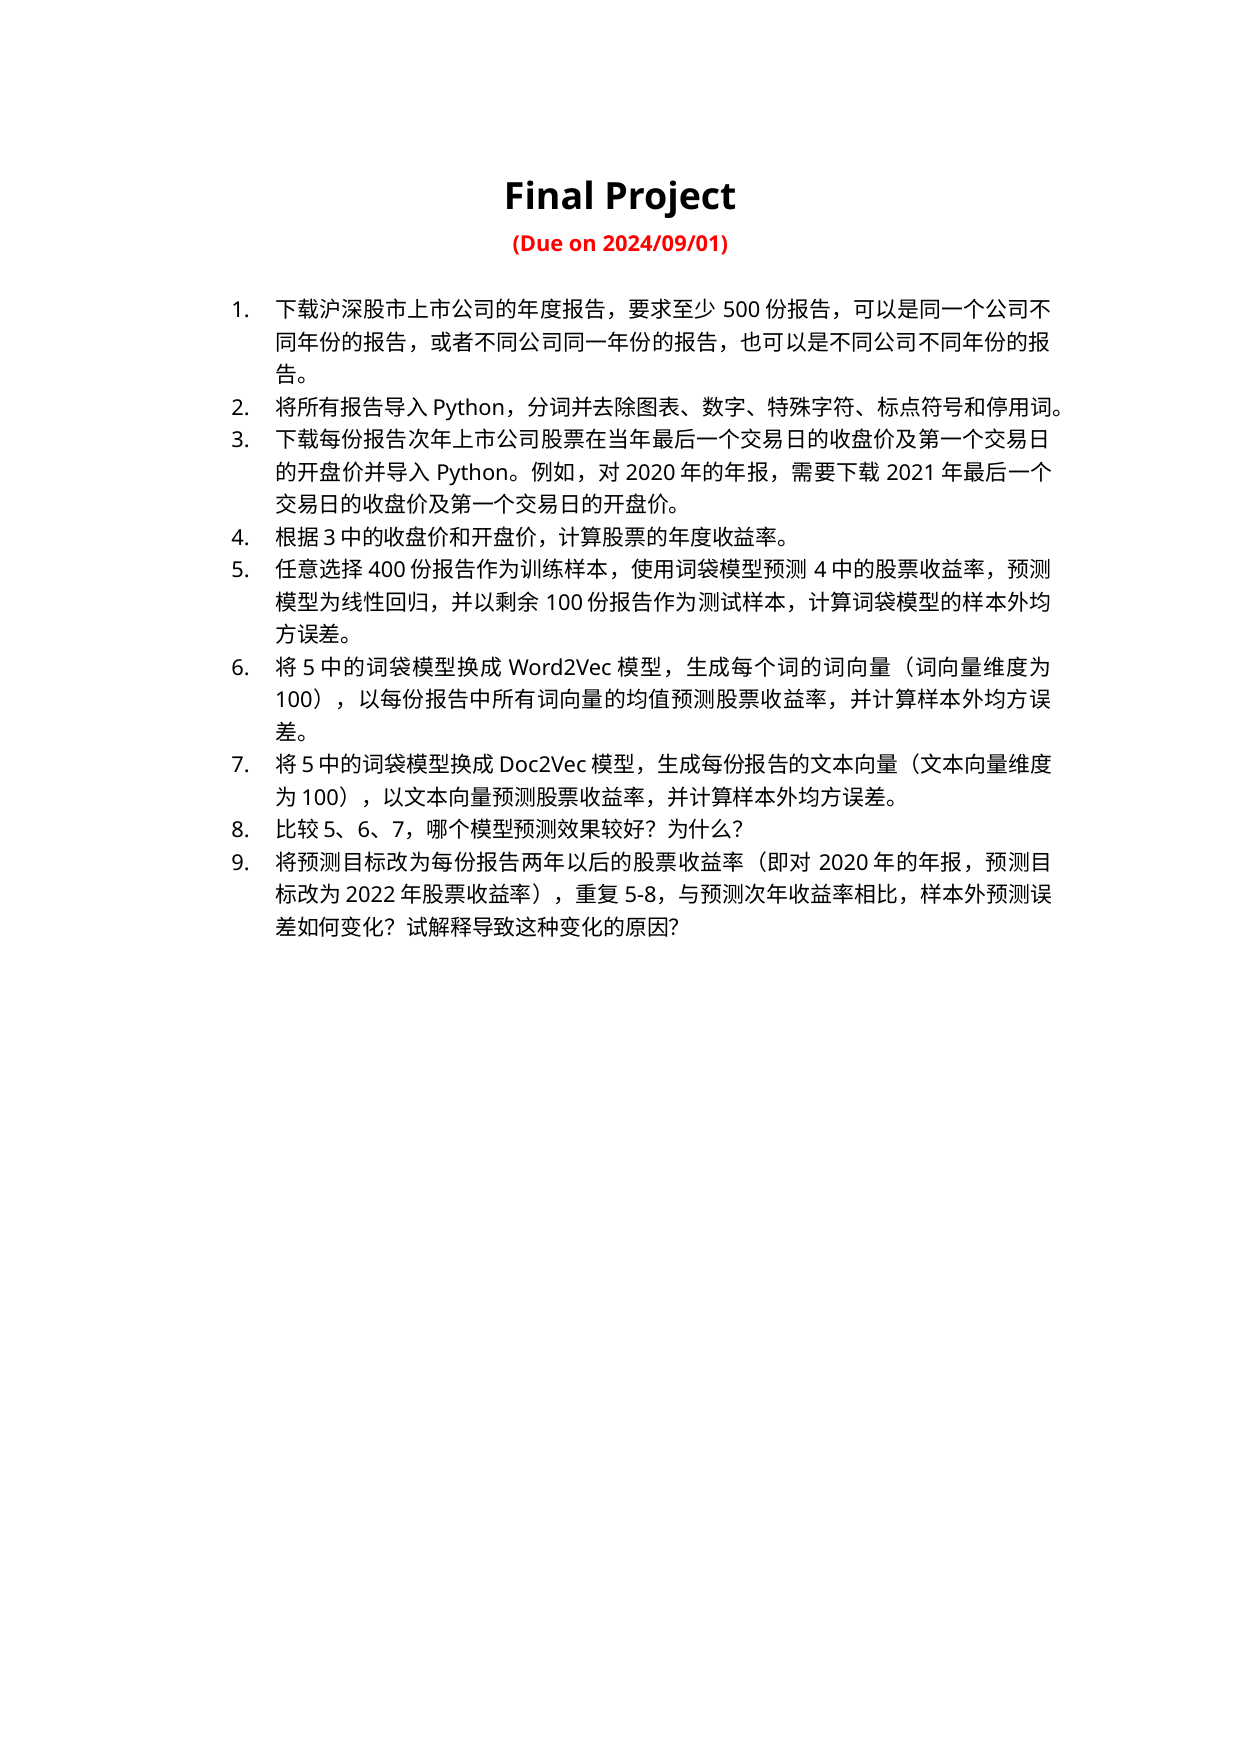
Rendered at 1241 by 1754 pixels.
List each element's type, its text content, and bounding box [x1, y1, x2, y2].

list 任意选择400份报告作为训练样本，使用词袋模型预测4中的股票收益率，预测模型为线性回归，并以剩余100份报告作为测试样本，计算词袋模型的样本外均方误差。 [231, 552, 1053, 649]
list 根据3中的收盘价和开盘价，计算股票的年度收益率。 [231, 519, 1053, 552]
list 比较5、6、7，哪个模型预测效果较好？为什么？ [231, 812, 1053, 844]
list 将5中的词袋模型换成Doc2Vec模型，生成每份报告的文本向量（文本向量维度为100），以文本向量预测股票收益率，并计算样本外均方误差。 [231, 747, 1053, 812]
list 下载沪深股市上市公司的年度报告，要求至少500份报告，可以是同一个公司不同年份的报告，或者不同公司同一年份的报告，也可以是不同公司不同年份的报告。 [231, 292, 1053, 389]
text Final Project [187, 162, 1053, 227]
list 将预测目标改为每份报告两年以后的股票收益率（即对2020年的年报，预测目标改为2022年股票收益率），重复5-8，与预测次年收益率相比，样本外预测误差如何变化？试解释导致这种变化的原因？ [231, 844, 1053, 942]
text (Due on 2024/09/01) [187, 227, 1053, 259]
list 将所有报告导入Python，分词并去除图表、数字、特殊字符、标点符号和停用词。 [231, 389, 1053, 422]
list 将5中的词袋模型换成Word2Vec模型，生成每个词的词向量（词向量维度为100），以每份报告中所有词向量的均值预测股票收益率，并计算样本外均方误差。 [231, 649, 1053, 747]
list 下载每份报告次年上市公司股票在当年最后一个交易日的收盘价及第一个交易日的开盘价并导入Python。例如，对2020年的年报，需要下载2021年最后一个交易日的收盘价及第一个交易日的开盘价。 [231, 422, 1053, 519]
